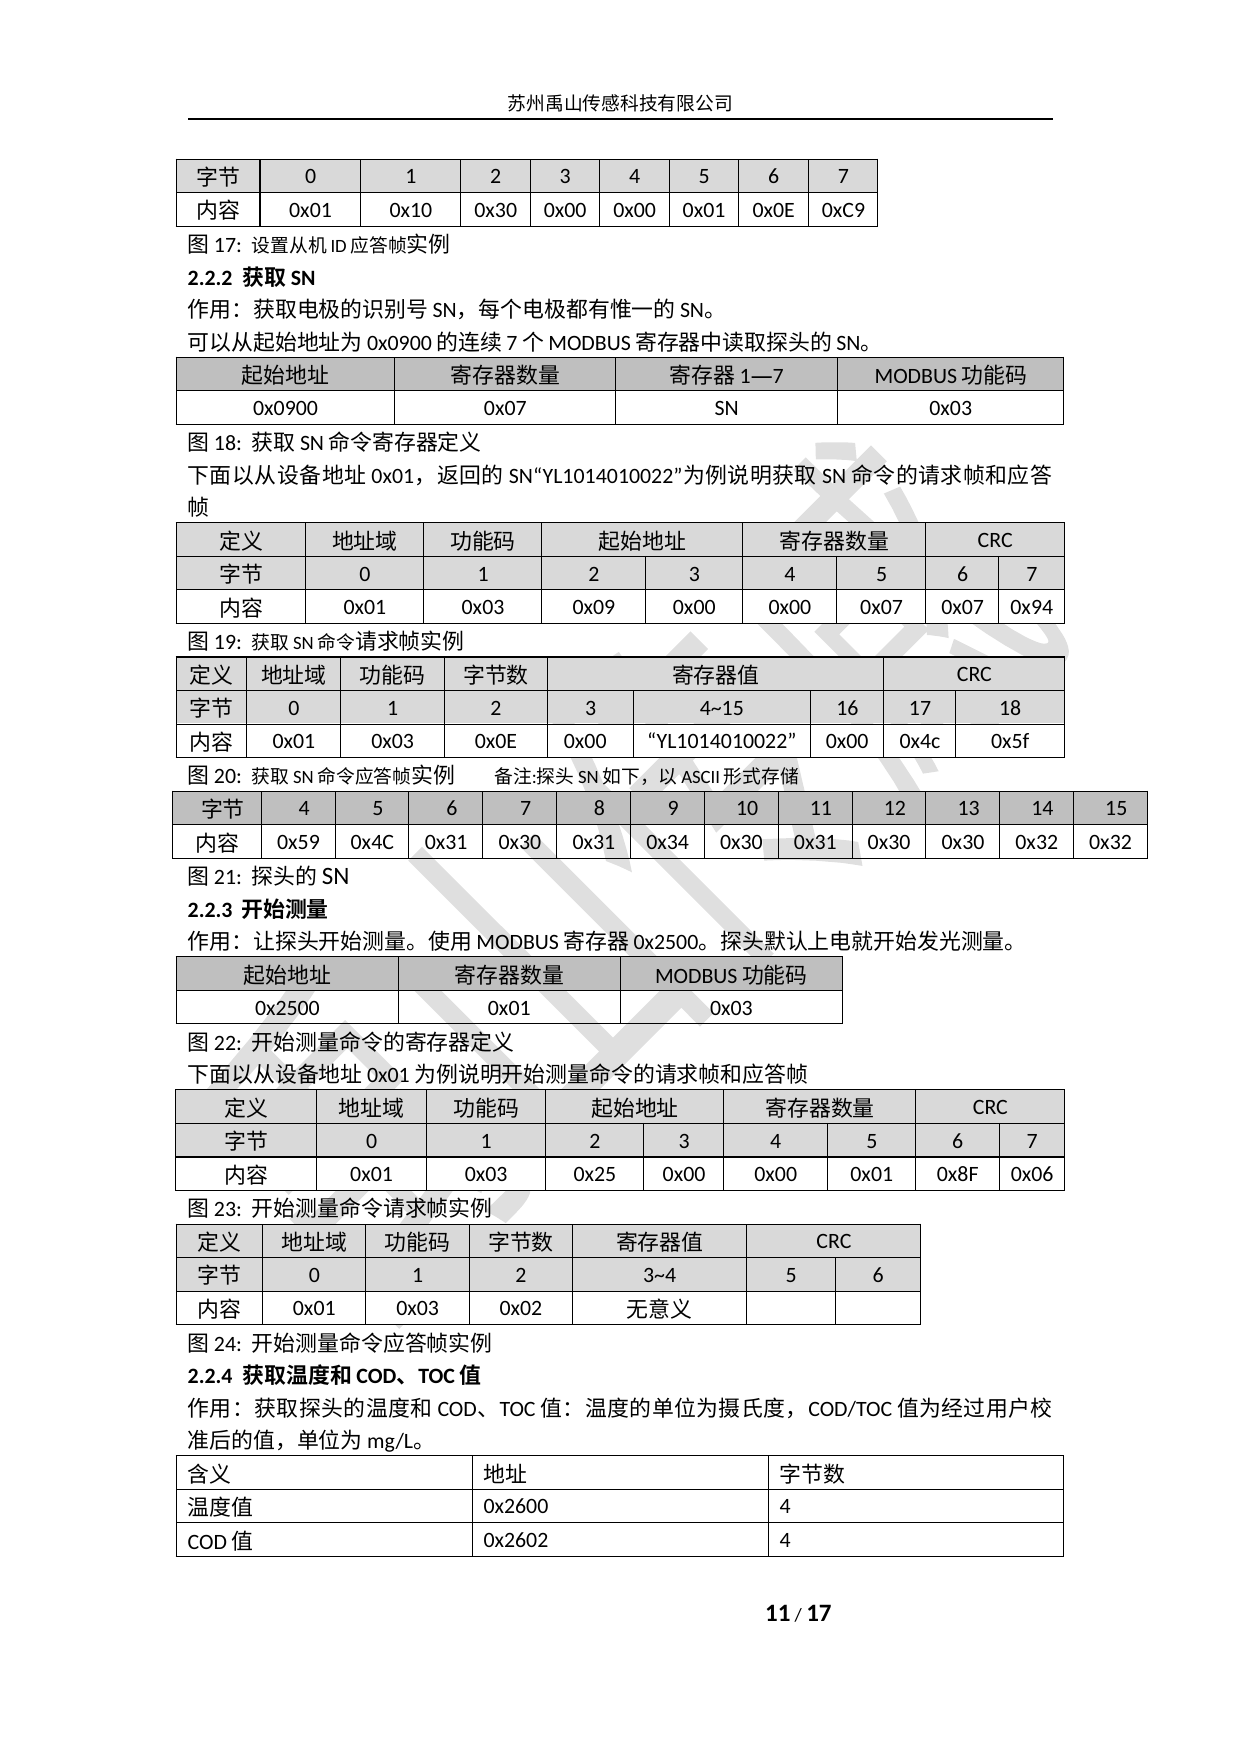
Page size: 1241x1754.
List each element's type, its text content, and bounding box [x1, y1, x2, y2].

table_header 寄存器数量 [743, 523, 925, 556]
table_cell [747, 1292, 835, 1324]
table_header 功能码 [341, 658, 444, 690]
table_cell 字节 [177, 1258, 262, 1291]
table_cell 0x25 [546, 1158, 643, 1190]
table_cell 0x2500 [177, 991, 398, 1023]
table_cell 内容 [177, 193, 259, 226]
table_cell 6 [926, 557, 998, 589]
table_header 寄存器值 [548, 658, 883, 690]
table_cell 0x2602 [473, 1523, 768, 1556]
table_header 定义 [177, 523, 305, 556]
table_header 13 [926, 792, 999, 824]
table_cell 0x30 [926, 825, 999, 858]
table_header 12 [853, 792, 925, 824]
table_header 地址域 [306, 523, 423, 556]
table_cell 2 [542, 557, 645, 589]
table_header 4 [262, 792, 335, 824]
table_cell 0x31 [557, 825, 630, 858]
table_header 寄存器数量 [724, 1090, 915, 1123]
table_cell 3 [646, 557, 742, 589]
table_cell 0 [247, 691, 340, 723]
table_cell 0x00 [811, 725, 883, 757]
table_header 地址域 [263, 1225, 365, 1257]
table_cell 6 [739, 160, 808, 192]
table_cell [836, 1292, 920, 1324]
table_cell 7 [809, 160, 877, 192]
table_cell 字节 [176, 1124, 316, 1156]
table_cell 6 [916, 1124, 999, 1156]
table_cell 0x4c [884, 725, 955, 757]
table_cell 0x94 [999, 590, 1064, 623]
table_header 寄存器1—7 [616, 358, 837, 390]
table_header 起始地址 [177, 957, 398, 990]
text 图23: 开始测量命令请求帧实例 [187, 1191, 1053, 1223]
table_header 5 [336, 792, 408, 824]
table_header 字节数 [769, 1456, 1063, 1489]
table_cell 内容 [176, 1158, 316, 1190]
table_cell 温度值 [177, 1490, 472, 1522]
text 图19: 获取SN命令请求帧实例 [187, 624, 1053, 656]
table_cell 16 [811, 691, 883, 723]
table_cell 0x03 [427, 1158, 545, 1190]
table_cell 内容 [177, 725, 246, 757]
table_cell 0xC9 [809, 193, 877, 226]
table_cell 1 [366, 1258, 469, 1291]
table_cell 0x0E [445, 725, 547, 757]
table_cell 0x01 [828, 1158, 915, 1190]
table_cell 0x00 [644, 1158, 723, 1190]
table_cell 字节 [177, 691, 246, 723]
text 下面以从设备地址0x01，返回的SN“YL1014010022”为例说明获取SN命令的请求帧和应答帧 [187, 457, 1053, 522]
table_cell 4 [600, 160, 669, 192]
table_header 起始地址 [546, 1090, 723, 1123]
table_cell 0x02 [470, 1292, 572, 1324]
table_header MODBUS功能码 [838, 358, 1063, 390]
table_cell 内容 [173, 825, 261, 858]
table_cell 内容 [177, 590, 305, 623]
text 2.2.3 开始测量 [187, 891, 1053, 924]
table_header 字节 [173, 792, 261, 824]
table_cell 5 [670, 160, 738, 192]
text 2.2.4 获取温度和COD、TOC值 [187, 1358, 1053, 1390]
table_cell 0x07 [926, 590, 998, 623]
table_cell 0x01 [317, 1158, 426, 1190]
table_cell 0 [317, 1124, 426, 1156]
table_cell 0x30 [461, 193, 530, 226]
table_header 地址 [473, 1456, 768, 1489]
table_cell 0 [306, 557, 423, 589]
table_cell 0x03 [366, 1292, 469, 1324]
text 下面以从设备地址0x01为例说明开始测量命令的请求帧和应答帧 [187, 1057, 1053, 1089]
table_cell 0x03 [341, 725, 444, 757]
text 图24: 开始测量命令应答帧实例 [187, 1325, 1053, 1358]
table_header CRC [916, 1090, 1064, 1123]
table_header CRC [926, 523, 1064, 556]
text 可以从起始地址为0x0900的连续7个MODBUS寄存器中读取探头的SN。 [187, 324, 1053, 357]
table_cell 0x30 [705, 825, 778, 858]
table_cell 2 [445, 691, 547, 723]
table_cell 0x0900 [177, 391, 394, 424]
table_header 11 [779, 792, 852, 824]
table_cell 0x00 [646, 590, 742, 623]
table_header CRC [884, 658, 1064, 690]
table_header 字节数 [470, 1225, 572, 1257]
table_cell “YL1014010022” [634, 725, 810, 757]
table_cell 7 [999, 557, 1064, 589]
table_cell 0x00 [600, 193, 669, 226]
table_header 功能码 [424, 523, 541, 556]
table_header 地址域 [247, 658, 340, 690]
table_cell 0x01 [306, 590, 423, 623]
table_header 定义 [176, 1090, 316, 1123]
table_cell 0x32 [1074, 825, 1147, 858]
table_header 功能码 [366, 1225, 469, 1257]
table_cell 0x32 [1000, 825, 1073, 858]
table_cell 0x01 [263, 1292, 365, 1324]
table_cell 2 [470, 1258, 572, 1291]
table_cell COD值 [177, 1523, 472, 1556]
text 图22: 开始测量命令的寄存器定义 [187, 1024, 1053, 1057]
table_cell 0x8F [916, 1158, 999, 1190]
table_cell 0x31 [779, 825, 852, 858]
table_cell 0x4C [336, 825, 408, 858]
table_cell 0x0E [739, 193, 808, 226]
table_header 定义 [177, 1225, 262, 1257]
text 作用：获取电极的识别号SN，每个电极都有惟一的SN。 [187, 292, 1053, 324]
table_cell 0x03 [424, 590, 541, 623]
table_cell 5 [747, 1258, 835, 1291]
table_cell 0x31 [409, 825, 482, 858]
table_cell 4~15 [634, 691, 810, 723]
table_header MODBUS功能码 [621, 957, 842, 990]
table_cell 6 [836, 1258, 920, 1291]
table_cell 1 [427, 1124, 545, 1156]
table_header 含义 [177, 1456, 472, 1489]
table_header 15 [1074, 792, 1147, 824]
table_cell 字节 [177, 557, 305, 589]
table_cell 0x34 [631, 825, 704, 858]
table_cell 1 [341, 691, 444, 723]
table_cell 18 [956, 691, 1064, 723]
table_header 7 [483, 792, 556, 824]
table_cell 0x30 [483, 825, 556, 858]
table_header 8 [557, 792, 630, 824]
table_cell 5 [837, 557, 925, 589]
table_header 字节数 [445, 658, 547, 690]
text 图18: 获取SN命令寄存器定义 [187, 425, 1053, 457]
table_header 10 [705, 792, 778, 824]
text 2.2.2 获取SN [187, 259, 1053, 292]
table_header 9 [631, 792, 704, 824]
table_header 寄存器值 [573, 1225, 746, 1257]
table_cell 0x03 [838, 391, 1063, 424]
table_cell 0x06 [1000, 1158, 1064, 1190]
table_header CRC [747, 1225, 920, 1257]
table_cell 3 [531, 160, 599, 192]
table_cell 17 [884, 691, 955, 723]
table_cell 0x07 [395, 391, 615, 424]
table_cell 2 [461, 160, 530, 192]
table_cell 0x00 [743, 590, 836, 623]
table_cell 0x01 [261, 193, 360, 226]
table_cell 0x10 [361, 193, 460, 226]
table_cell 0x00 [531, 193, 599, 226]
table_header 起始地址 [542, 523, 742, 556]
table_cell 0x01 [670, 193, 738, 226]
table_cell 1 [424, 557, 541, 589]
table_cell 1 [361, 160, 460, 192]
text 图20: 获取SN命令应答帧实例 备注:探头SN如下，以ASCII形式存储 [187, 758, 1053, 791]
table_cell 4 [769, 1523, 1063, 1556]
table_cell 7 [1000, 1124, 1064, 1156]
table_header 起始地址 [177, 358, 394, 390]
table_header 寄存器数量 [399, 957, 620, 990]
table_cell 3~4 [573, 1258, 746, 1291]
table_cell 0x07 [837, 590, 925, 623]
table_cell 0x00 [724, 1158, 827, 1190]
table_cell 4 [743, 557, 836, 589]
table_cell 3 [644, 1124, 723, 1156]
table_cell 字节 [177, 160, 259, 192]
table_cell SN [616, 391, 837, 424]
table_cell 0x59 [262, 825, 335, 858]
table_cell 3 [548, 691, 633, 723]
text 作用：获取探头的温度和COD、TOC值：温度的单位为摄氏度，COD/TOC值为经过用户校准后的值，单位为mg/L。 [187, 1390, 1053, 1455]
text 图21: 探头的SN [187, 859, 1053, 891]
table_cell 0 [263, 1258, 365, 1291]
table_cell 0x01 [247, 725, 340, 757]
table_cell 内容 [177, 1292, 262, 1324]
table_cell 5 [828, 1124, 915, 1156]
table_cell 0 [261, 160, 360, 192]
text 图17: 设置从机ID应答帧实例 [187, 227, 1053, 259]
table_cell 2 [546, 1124, 643, 1156]
table_cell 0x09 [542, 590, 645, 623]
table_header 地址域 [317, 1090, 426, 1123]
table_header 6 [409, 792, 482, 824]
table_cell 0x2600 [473, 1490, 768, 1522]
table_header 14 [1000, 792, 1073, 824]
table_cell 0x30 [853, 825, 925, 858]
text 作用：让探头开始测量。使用MODBUS寄存器0x2500。探头默认上电就开始发光测量。 [187, 924, 1053, 956]
table_header 定义 [177, 658, 246, 690]
table_cell 4 [724, 1124, 827, 1156]
table_header 寄存器数量 [395, 358, 615, 390]
table_cell 无意义 [573, 1292, 746, 1324]
table_cell 0x5f [956, 725, 1064, 757]
table_cell 0x01 [399, 991, 620, 1023]
table_header 功能码 [427, 1090, 545, 1123]
table_cell 0x03 [621, 991, 842, 1023]
table_cell 4 [769, 1490, 1063, 1522]
table_cell 0x00 [548, 725, 633, 757]
